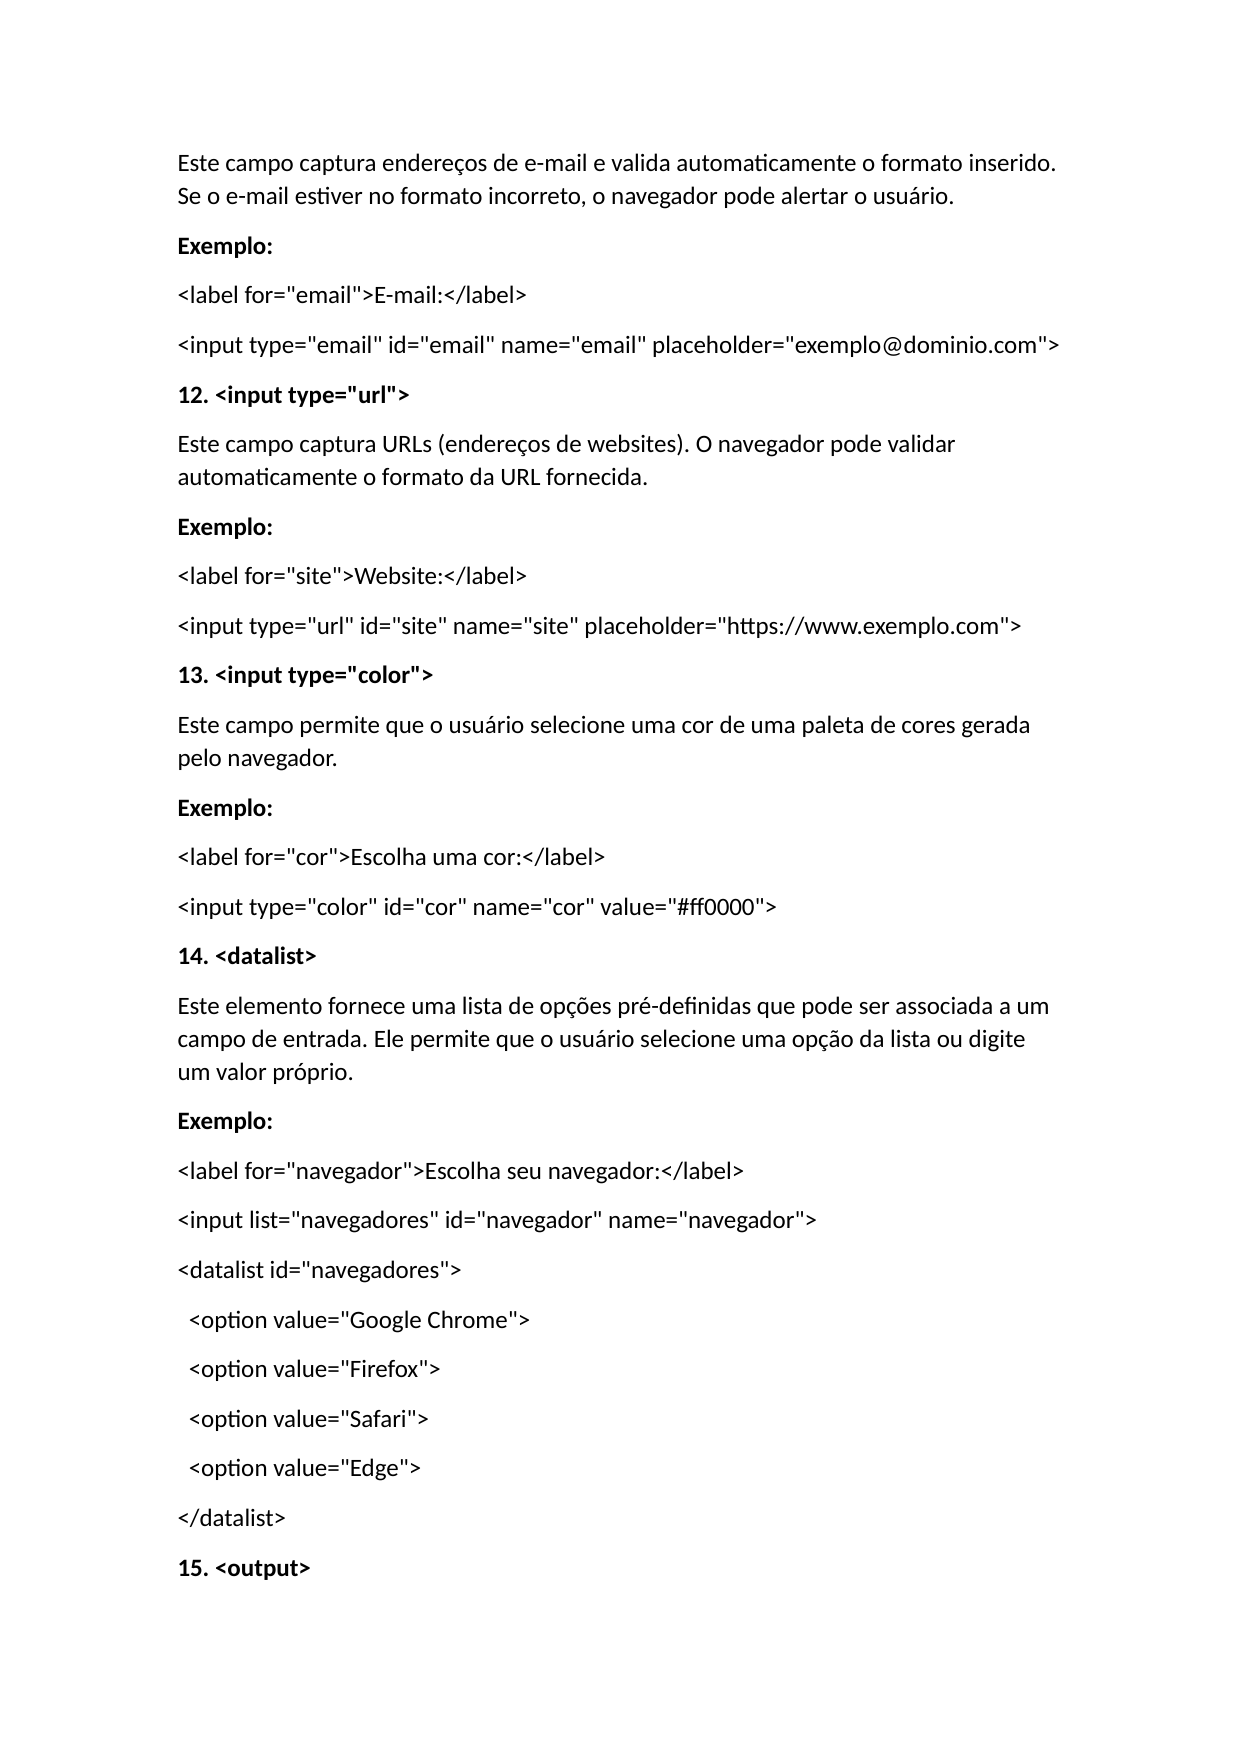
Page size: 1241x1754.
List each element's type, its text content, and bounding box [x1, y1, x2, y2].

text <option value="Edge"> [177, 1453, 1063, 1483]
text <datalist id="navegadores"> [177, 1254, 1063, 1285]
text <option value="Firefox"> [177, 1353, 1063, 1384]
text <input list="navegadores" id="navegador" name="navegador"> [177, 1205, 1063, 1235]
text Exemplo: [177, 792, 1063, 822]
text <input type="url" id="site" name="site" placeholder="https://www.exemplo.com"> [177, 610, 1063, 641]
text Este campo captura endereços de e-mail e valida automaticamente o formato inserido. Se o e-mail estiver no formato incorreto, o navegador pode alertar o usuário. [177, 148, 1063, 211]
text <option value="Safari"> [177, 1403, 1063, 1433]
text <label for="cor">Escolha uma cor:</label> [177, 841, 1063, 872]
text 14. <datalist> [177, 941, 1063, 971]
text Exemplo: [177, 230, 1063, 261]
text <label for="navegador">Escolha seu navegador:</label> [177, 1155, 1063, 1186]
text <input type="email" id="email" name="email" placeholder="exemplo@dominio.com"> [177, 329, 1063, 360]
text Este elemento fornece uma lista de opções pré-definidas que pode ser associada a um campo de entrada. Ele permite que o usuário selecione uma opção da lista ou digite um valor próprio. [177, 990, 1063, 1086]
text <option value="Google Chrome"> [177, 1304, 1063, 1334]
text 12. <input type="url"> [177, 379, 1063, 409]
text 13. <input type="color"> [177, 660, 1063, 690]
text Exemplo: [177, 1106, 1063, 1136]
text <label for="email">E-mail:</label> [177, 280, 1063, 310]
text </datalist> [177, 1502, 1063, 1533]
text <input type="color" id="cor" name="cor" value="#ff0000"> [177, 891, 1063, 921]
text <label for="site">Website:</label> [177, 561, 1063, 591]
text Este campo captura URLs (endereços de websites). O navegador pode validar automaticamente o formato da URL fornecida. [177, 428, 1063, 492]
text 15. <output> [177, 1552, 1063, 1582]
text Este campo permite que o usuário selecione uma cor de uma paleta de cores gerada pelo navegador. [177, 709, 1063, 773]
text Exemplo: [177, 511, 1063, 541]
